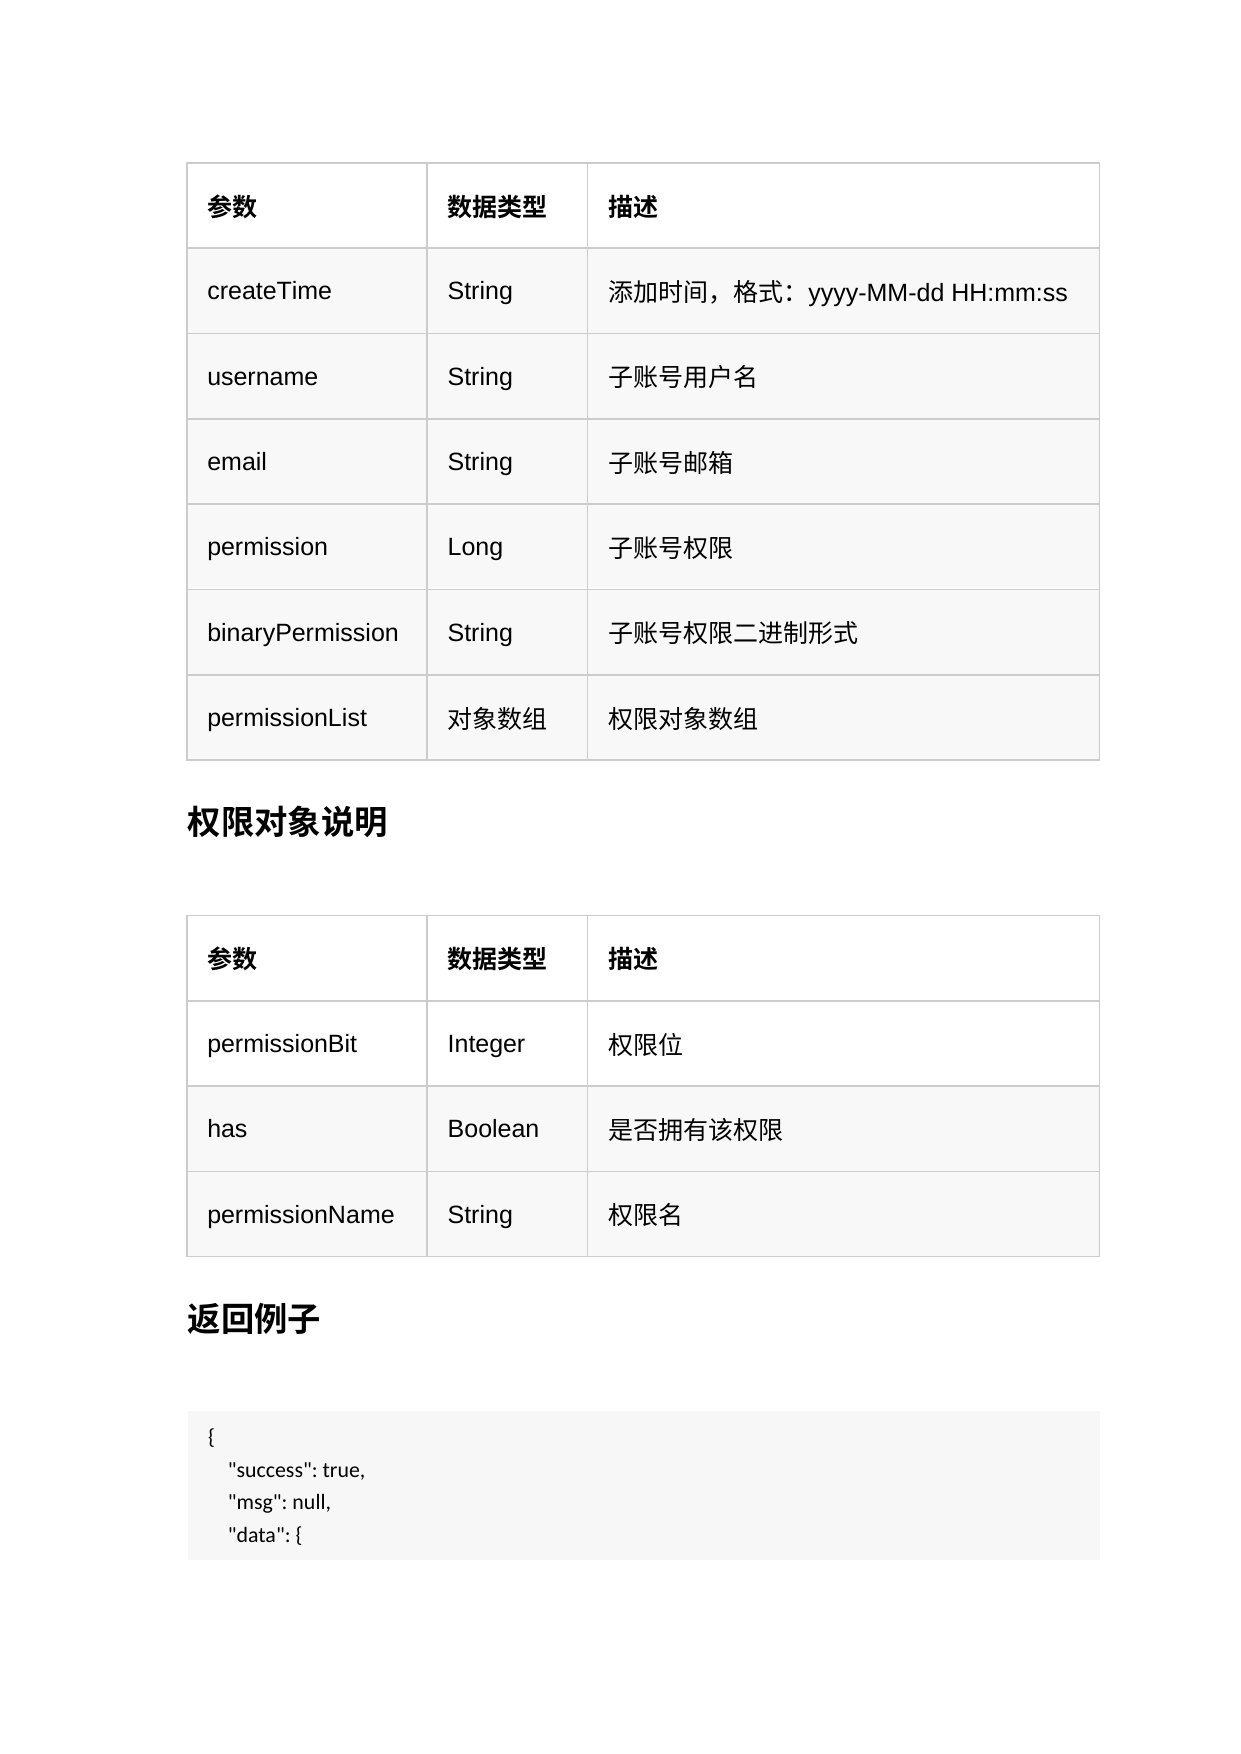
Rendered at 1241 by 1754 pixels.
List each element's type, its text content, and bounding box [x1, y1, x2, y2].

table_cell 对象数组 [428, 676, 587, 759]
table_cell String [428, 334, 587, 418]
table_cell 权限对象数组 [588, 676, 1099, 759]
table_header 参数 [188, 916, 426, 1000]
table_cell createTime [188, 249, 426, 333]
table_cell Integer [428, 1002, 587, 1085]
table_cell permissionList [188, 676, 426, 759]
table_cell 子账号邮箱 [588, 420, 1099, 503]
table_cell username [188, 334, 426, 418]
table_header 描述 [588, 164, 1099, 247]
table_cell 子账号权限二进制形式 [588, 590, 1099, 674]
table_cell binaryPermission [188, 590, 426, 674]
table_cell 子账号用户名 [588, 334, 1099, 418]
table_cell String [428, 420, 587, 503]
table_header 描述 [588, 916, 1099, 1000]
table_cell permission [188, 505, 426, 588]
table_cell 是否拥有该权限 [588, 1087, 1099, 1171]
table_header 数据类型 [428, 164, 587, 247]
table_cell has [188, 1087, 426, 1171]
table_cell 权限名 [588, 1172, 1099, 1256]
table_header 参数 [188, 164, 426, 247]
table_cell email [188, 420, 426, 503]
subtitle 返回例子 [187, 1284, 1053, 1349]
table_cell 添加时间，格式：yyyy-MM-dd HH:mm:ss [588, 249, 1099, 333]
table_cell String [428, 590, 587, 674]
subtitle 权限对象说明 [187, 788, 1053, 853]
table_cell Boolean [428, 1087, 587, 1171]
table_cell 子账号权限 [588, 505, 1099, 588]
table_cell 权限位 [588, 1002, 1099, 1085]
table_cell Long [428, 505, 587, 588]
table_header 数据类型 [428, 916, 587, 1000]
table_cell String [428, 1172, 587, 1256]
table_cell permissionName [188, 1172, 426, 1256]
table_cell String [428, 249, 587, 333]
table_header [188, 1411, 1100, 1560]
table_cell permissionBit [188, 1002, 426, 1085]
